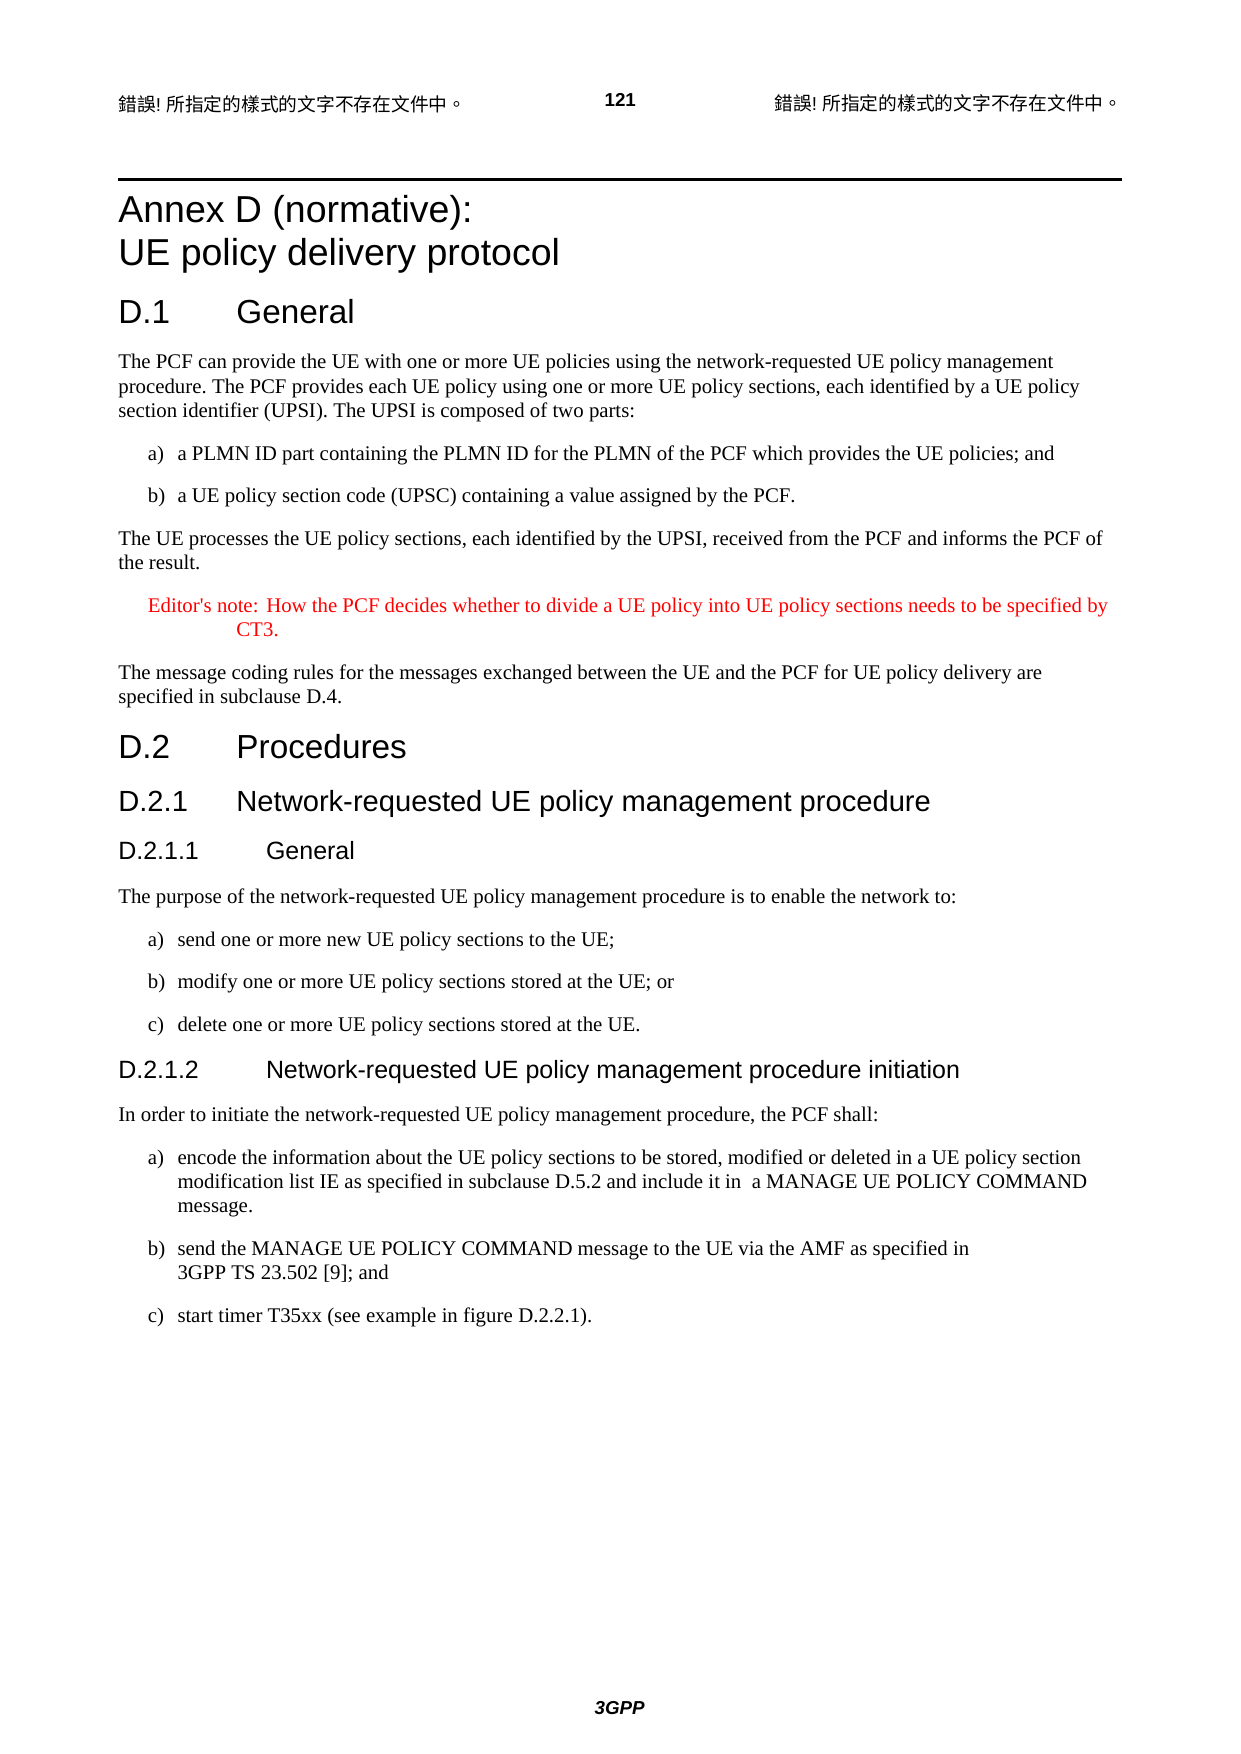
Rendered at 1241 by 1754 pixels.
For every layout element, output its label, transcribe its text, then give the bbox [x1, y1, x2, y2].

text c) start timer T35xx (see example in figure D.2.2.1). [148, 1303, 1122, 1327]
text b) a UE policy section code (UPSC) containing a value assigned by the PCF. [148, 483, 1122, 507]
subtitle Annex D (normative): UE policy delivery protocol [118, 181, 1122, 273]
text The UE processes the UE policy sections, each identified by the UPSI, received from the PCF and informs the PCF of the result. [118, 526, 1122, 574]
subtitle D.1 General [118, 292, 1122, 331]
subtitle D.2.1 Network-requested UE policy management procedure [118, 784, 1122, 817]
text a) encode the information about the UE policy sections to be stored, modified or deleted in a UE policy section modification list IE as specified in subclause D.5.2 and include it in a MANAGE UE POLICY COMMAND message. [148, 1145, 1122, 1217]
text b) send the MANAGE UE POLICY COMMAND message to the UE via the AMF as specified in 3GPP TS 23.502 [9]; and [148, 1236, 1122, 1284]
text a) a PLMN ID part containing the PLMN ID for the PLMN of the PCF which provides the UE policies; and [148, 440, 1122, 464]
text a) send one or more new UE policy sections to the UE; [148, 926, 1122, 951]
subtitle D.2.1.2 Network-requested UE policy management procedure initiation [118, 1055, 1122, 1084]
text c) delete one or more UE policy sections stored at the UE. [148, 1012, 1122, 1036]
text The PCF can provide the UE with one or more UE policies using the network-requested UE policy management procedure. The PCF provides each UE policy using one or more UE policy sections, each identified by a UE policy section identifier (UPSI). The UPSI is composed of two parts: [118, 349, 1122, 422]
text b) modify one or more UE policy sections stored at the UE; or [148, 969, 1122, 993]
text In order to initiate the network-requested UE policy management procedure, the PCF shall: [118, 1102, 1122, 1126]
text The purpose of the network-requested UE policy management procedure is to enable the network to: [118, 884, 1122, 908]
subtitle D.2.1.1 General [118, 836, 1122, 865]
text Editor's note: How the PCF decides whether to divide a UE policy into UE policy sections needs to be specified by CT3. [148, 593, 1122, 641]
subtitle D.2 Procedures [118, 727, 1122, 765]
text The message coding rules for the messages exchanged between the UE and the PCF for UE policy delivery are specified in subclause D.4. [118, 660, 1122, 708]
